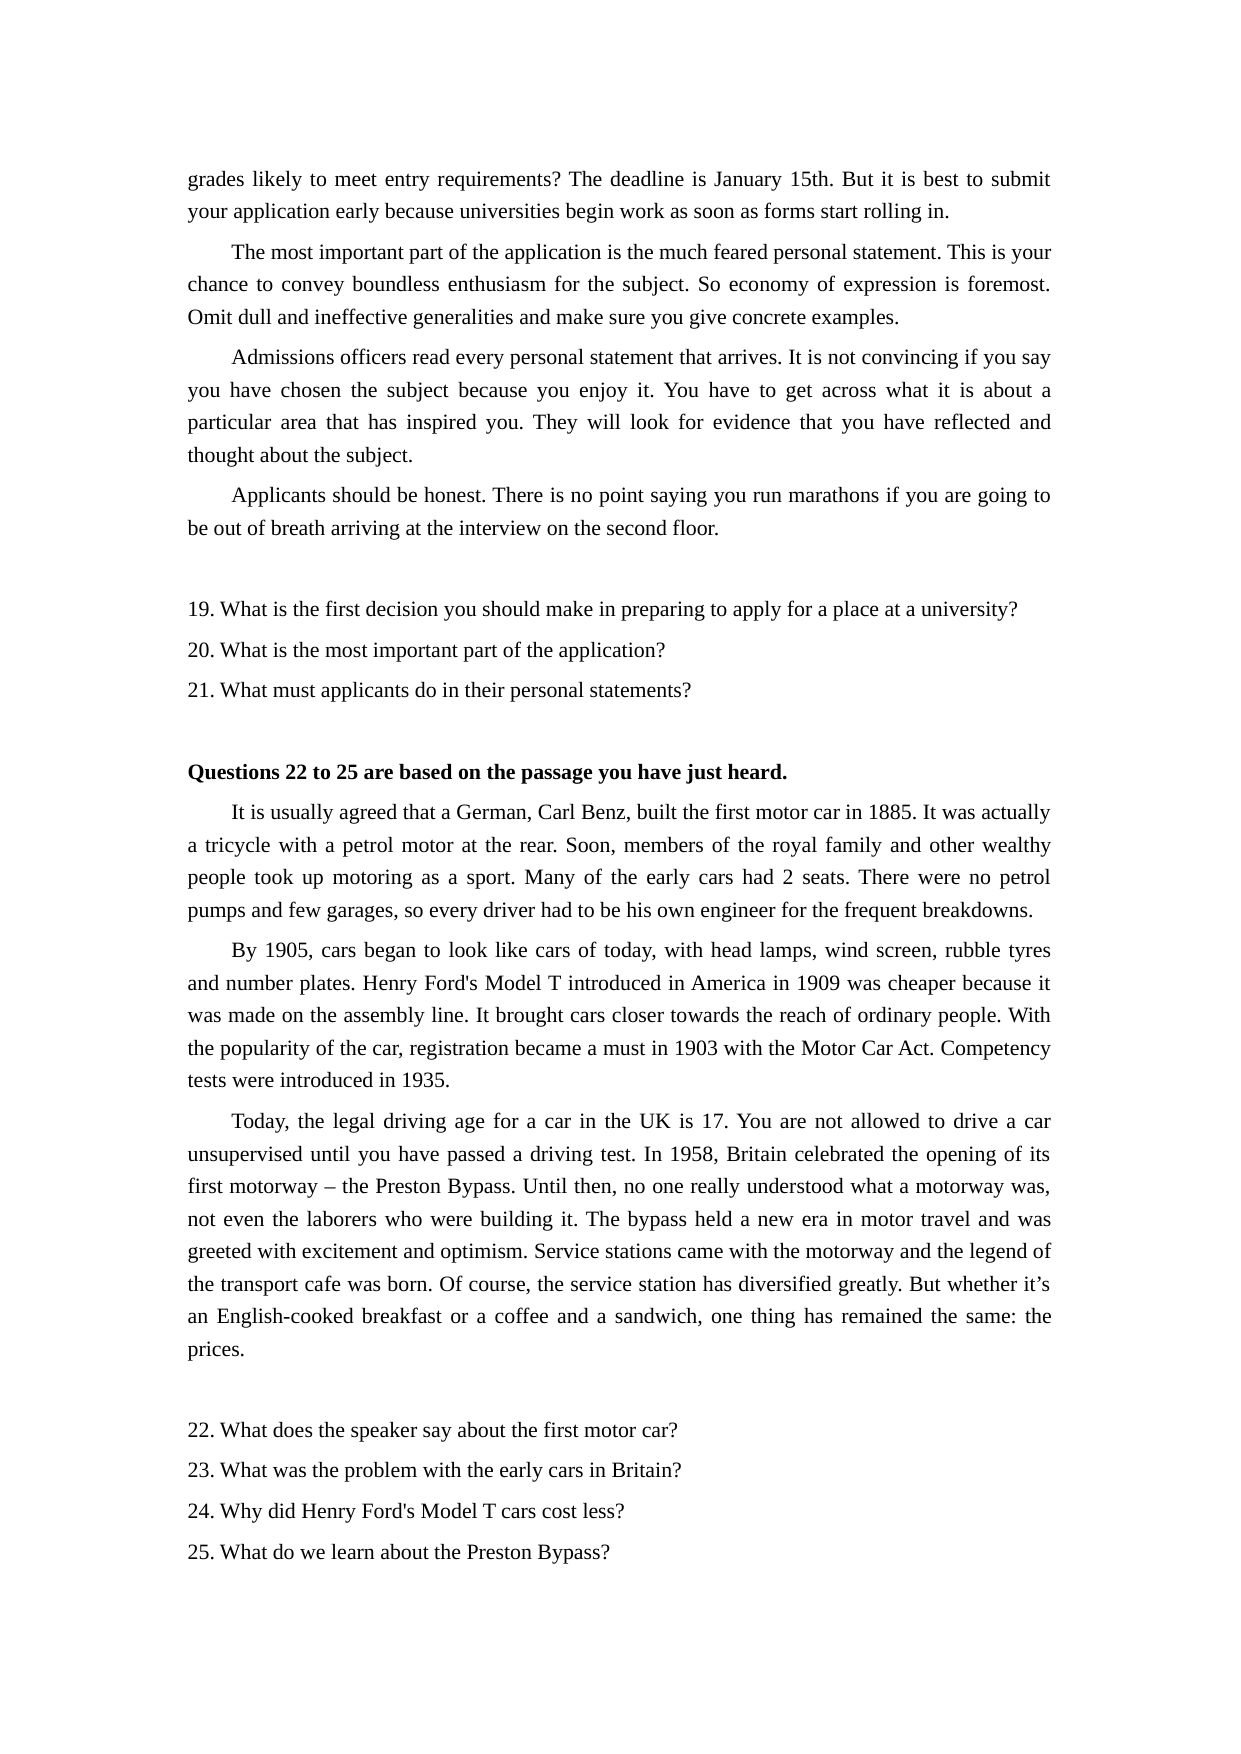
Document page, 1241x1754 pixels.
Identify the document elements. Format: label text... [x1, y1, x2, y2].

text 22. What does the speaker say about the first motor car? [187, 1413, 1053, 1446]
text The most important part of the application is the much feared personal statement. This is your chance to convey boundless enthusiasm for the subject. So economy of expression is foremost. Omit dull and ineffective generalities and make sure you give concrete examples. [187, 235, 1053, 333]
text Questions 22 to 25 are based on the passage you have just heard. [187, 755, 1053, 788]
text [187, 162, 1053, 227]
text Admissions officers read every personal statement that arrives. It is not convincing if you say you have chosen the subject because you enjoy it. You have to get across what it is about a particular area that has inspired you. They will look for evidence that you have reflected and thought about the subject. [187, 341, 1053, 471]
text 24. Why did Henry Ford's Model T cars cost less? [187, 1494, 1053, 1527]
text Applicants should be honest. There is no point saying you run marathons if you are going to be out of breath arriving at the interview on the second floor. [187, 479, 1053, 544]
text 19. What is the first decision you should make in preparing to apply for a place at a university? [187, 593, 1053, 625]
text By 1905, cars began to look like cars of today, with head lamps, wind screen, rubble tyres and number plates. Henry Ford's Model T introduced in America in 1909 was cheaper because it was made on the assembly line. It brought cars closer towards the reach of ordinary people. With the popularity of the car, registration became a must in 1903 with the Motor Car Act. Competency tests were introduced in 1935. [187, 934, 1053, 1096]
text 20. What is the most important part of the application? [187, 633, 1053, 666]
text 21. What must applicants do in their personal statements? [187, 674, 1053, 706]
text It is usually agreed that a German, Carl Benz, built the first motor car in 1885. It was actually a tricycle with a petrol motor at the rear. Soon, members of the royal family and other wealthy people took up motoring as a sport. Many of the early cars had 2 seats. There were no petrol pumps and few garages, so every driver had to be his own engineer for the frequent breakdowns. [187, 796, 1053, 926]
text Today, the legal driving age for a car in the UK is 17. You are not allowed to drive a car unsupervised until you have passed a driving test. In 1958, Britain celebrated the opening of its first motorway – the Preston Bypass. Until then, no one really understood what a motorway was, not even the laborers who were building it. The bypass held a new era in motor travel and was greeted with excitement and optimism. Service stations came with the motorway and the legend of the transport cafe was born. Of course, the service station has diversified greatly. But whether it’s an English-cooked breakfast or a coffee and a sandwich, one thing has remained the same: the prices. [187, 1104, 1053, 1364]
text 25. What do we learn about the Preston Bypass? [187, 1535, 1053, 1568]
text 23. What was the problem with the early cars in Britain? [187, 1454, 1053, 1486]
